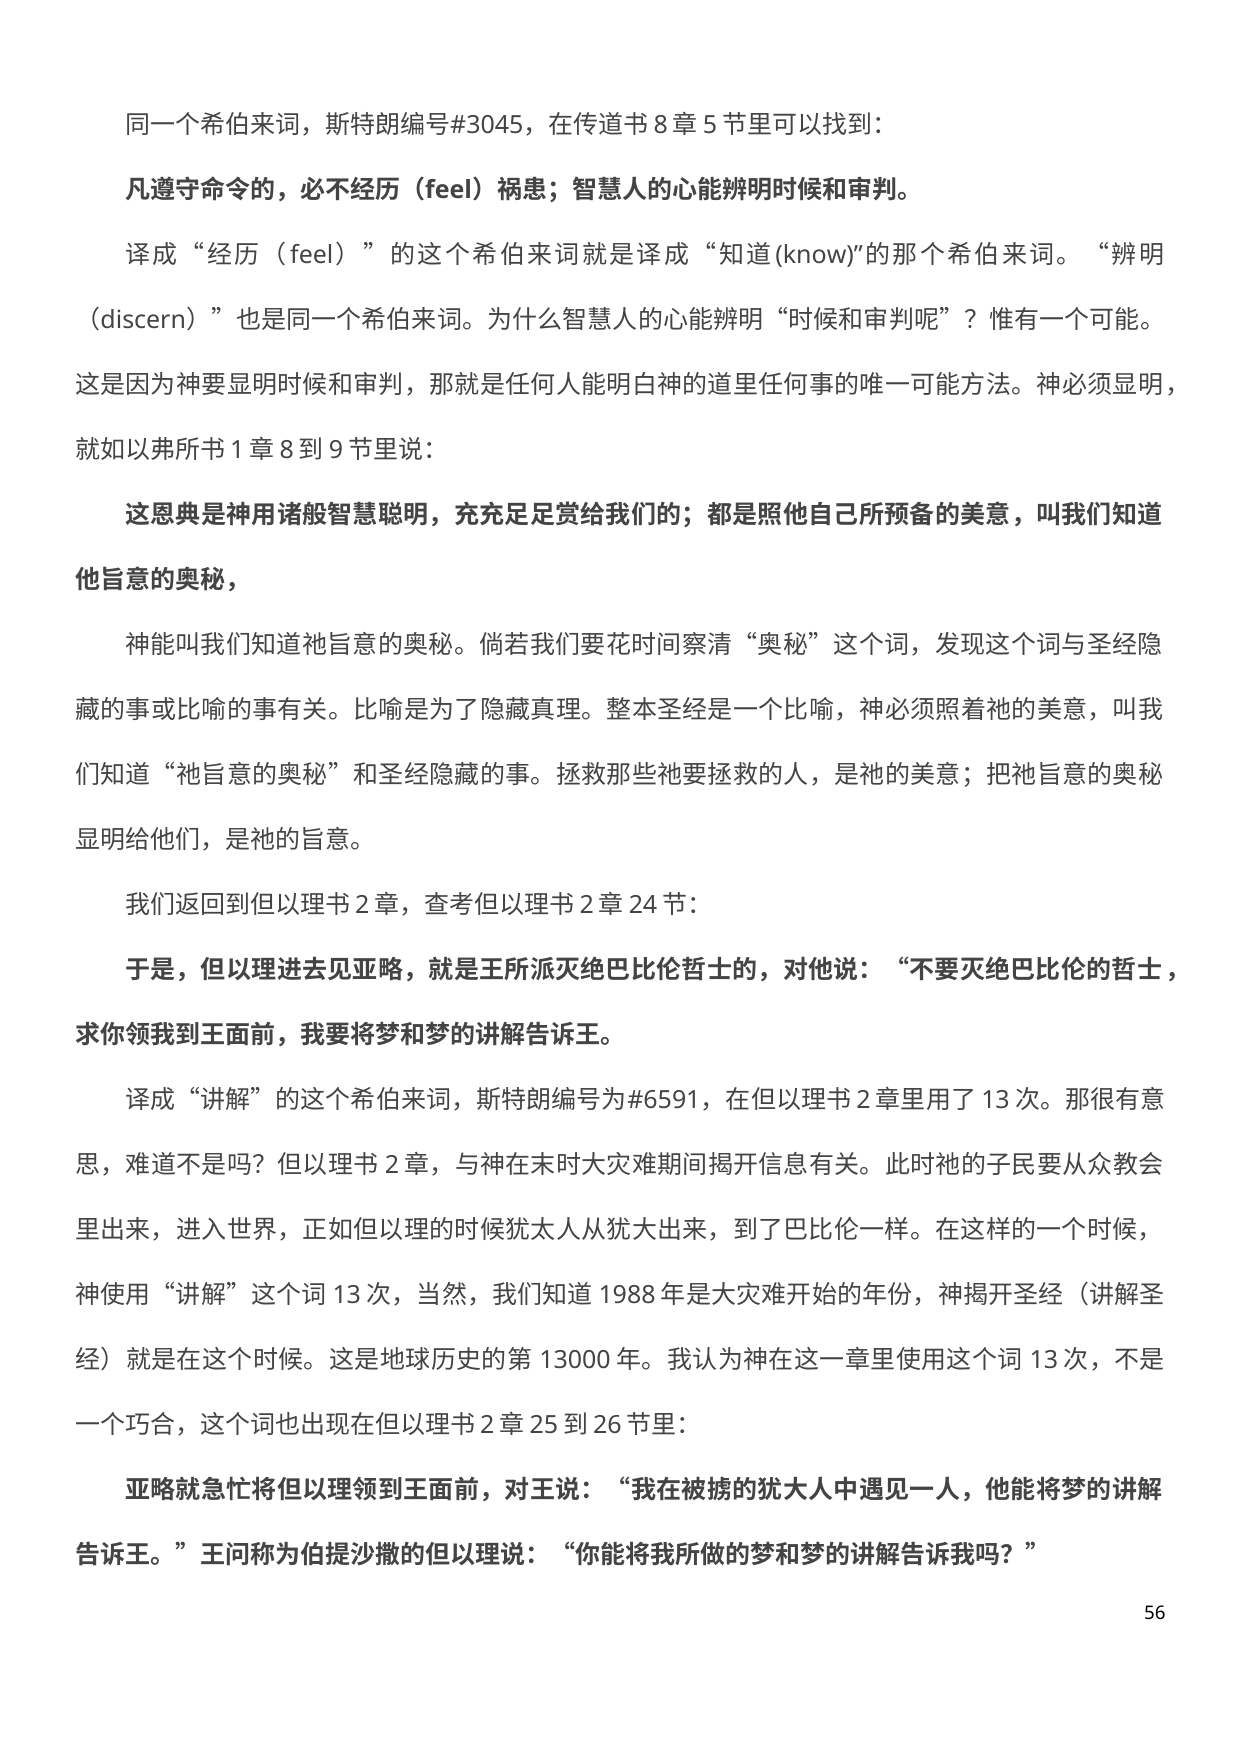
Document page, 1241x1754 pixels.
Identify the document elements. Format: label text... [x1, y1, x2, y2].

text 同一个希伯来词，斯特朗编号#3045，在传道书8章5节里可以找到： [75, 90, 1165, 155]
text 译成“经历（feel）”的这个希伯来词就是译成“知道(know)”的那个希伯来词。“辨明（discern）”也是同一个希伯来词。为什么智慧人的心能辨明“时候和审判呢”？惟有一个可能。这是因为神要显明时候和审判，那就是任何人能明白神的道里任何事的唯一可能方法。神必须显明，就如以弗所书1章8到9节里说： [75, 220, 1165, 480]
text 我们返回到但以理书2章，查考但以理书2章24节： [75, 870, 1165, 935]
text 这恩典是神用诸般智慧聪明，充充足足赏给我们的；都是照他自己所预备的美意，叫我们知道他旨意的奥秘， [75, 480, 1165, 610]
text 于是，但以理进去见亚略，就是王所派灭绝巴比伦哲士的，对他说：“不要灭绝巴比伦的哲士，求你领我到王面前，我要将梦和梦的讲解告诉王。 [75, 935, 1165, 1065]
text 凡遵守命令的，必不经历（feel）祸患；智慧人的心能辨明时候和审判。 [75, 155, 1165, 220]
text 亚略就急忙将但以理领到王面前，对王说：“我在被掳的犹大人中遇见一人，他能将梦的讲解告诉王。”王问称为伯提沙撒的但以理说：“你能将我所做的梦和梦的讲解告诉我吗？” [75, 1455, 1165, 1585]
text 译成“讲解”的这个希伯来词，斯特朗编号为#6591，在但以理书2章里用了13次。那很有意思，难道不是吗？但以理书2章，与神在末时大灾难期间揭开信息有关。此时祂的子民要从众教会里出来，进入世界，正如但以理的时候犹太人从犹大出来，到了巴比伦一样。在这样的一个时候，神使用“讲解”这个词13次，当然，我们知道1988年是大灾难开始的年份，神揭开圣经（讲解圣经）就是在这个时候。这是地球历史的第13000年。我认为神在这一章里使用这个词13次，不是一个巧合，这个词也出现在但以理书2章25到26节里： [75, 1065, 1165, 1455]
text 神能叫我们知道祂旨意的奥秘。倘若我们要花时间察清“奥秘”这个词，发现这个词与圣经隐藏的事或比喻的事有关。比喻是为了隐藏真理。整本圣经是一个比喻，神必须照着祂的美意，叫我们知道“祂旨意的奥秘”和圣经隐藏的事。拯救那些祂要拯救的人，是祂的美意；把祂旨意的奥秘显明给他们，是祂的旨意。 [75, 610, 1165, 870]
